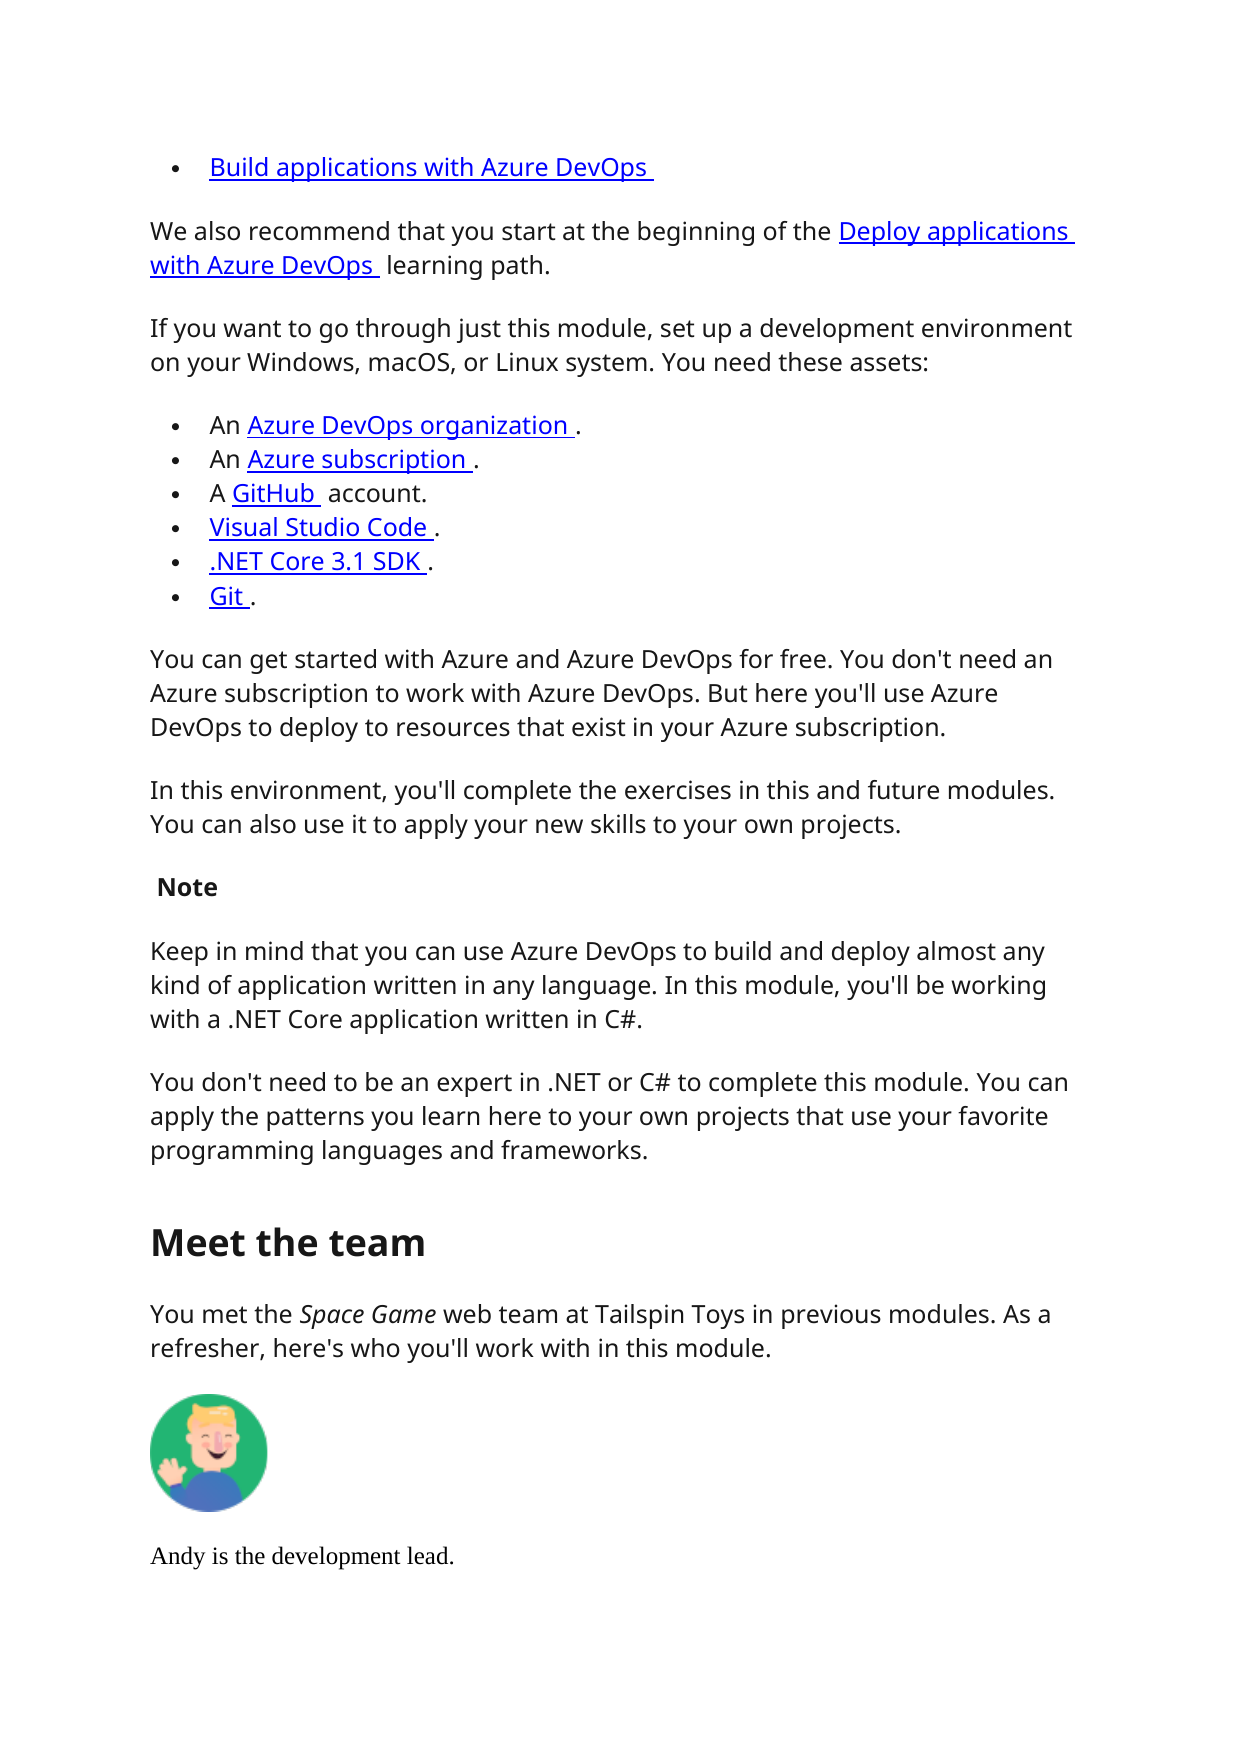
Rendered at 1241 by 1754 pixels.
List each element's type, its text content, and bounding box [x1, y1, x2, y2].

list .NET Core 3.1 SDK . [172, 544, 1090, 578]
text We also recommend that you start at the beginning of the Deploy applications with Azure DevOps learning path. [150, 213, 1090, 281]
text In this environment, you'll complete the exercises in this and future modules. You can also use it to apply your new skills to your own projects. [150, 773, 1090, 841]
list A GitHub account. [172, 476, 1090, 510]
list Build applications with Azure DevOps [172, 150, 1090, 184]
text Meet the team [150, 1217, 1090, 1268]
text Andy is the development lead. [150, 1541, 1090, 1570]
list Visual Studio Code . [172, 510, 1090, 544]
text Note [150, 870, 1090, 904]
list Git . [172, 578, 1090, 612]
text If you want to go through just this module, set up a development environment on your Windows, macOS, or Linux system. You need these assets: [150, 311, 1090, 379]
text You don't need to be an expert in .NET or C# to complete this module. You can apply the patterns you learn here to your own projects that use your favorite programming languages and frameworks. [150, 1064, 1090, 1167]
text Keep in mind that you can use Azure DevOps to build and deploy almost any kind of application written in any language. In this module, you'll be working with a .NET Core application written in C#. [150, 933, 1090, 1035]
list An Azure DevOps organization . [172, 408, 1090, 442]
text You can get started with Azure and Azure DevOps for free. You don't need an Azure subscription to work with Azure DevOps. But here you'll use Azure DevOps to deploy to resources that exist in your Azure subscription. [150, 641, 1090, 743]
picture [150, 1394, 268, 1512]
list An Azure subscription . [172, 442, 1090, 476]
text You met the Space Game web team at Tailspin Toys in previous modules. As a refresher, here's who you'll work with in this module. [150, 1297, 1090, 1365]
